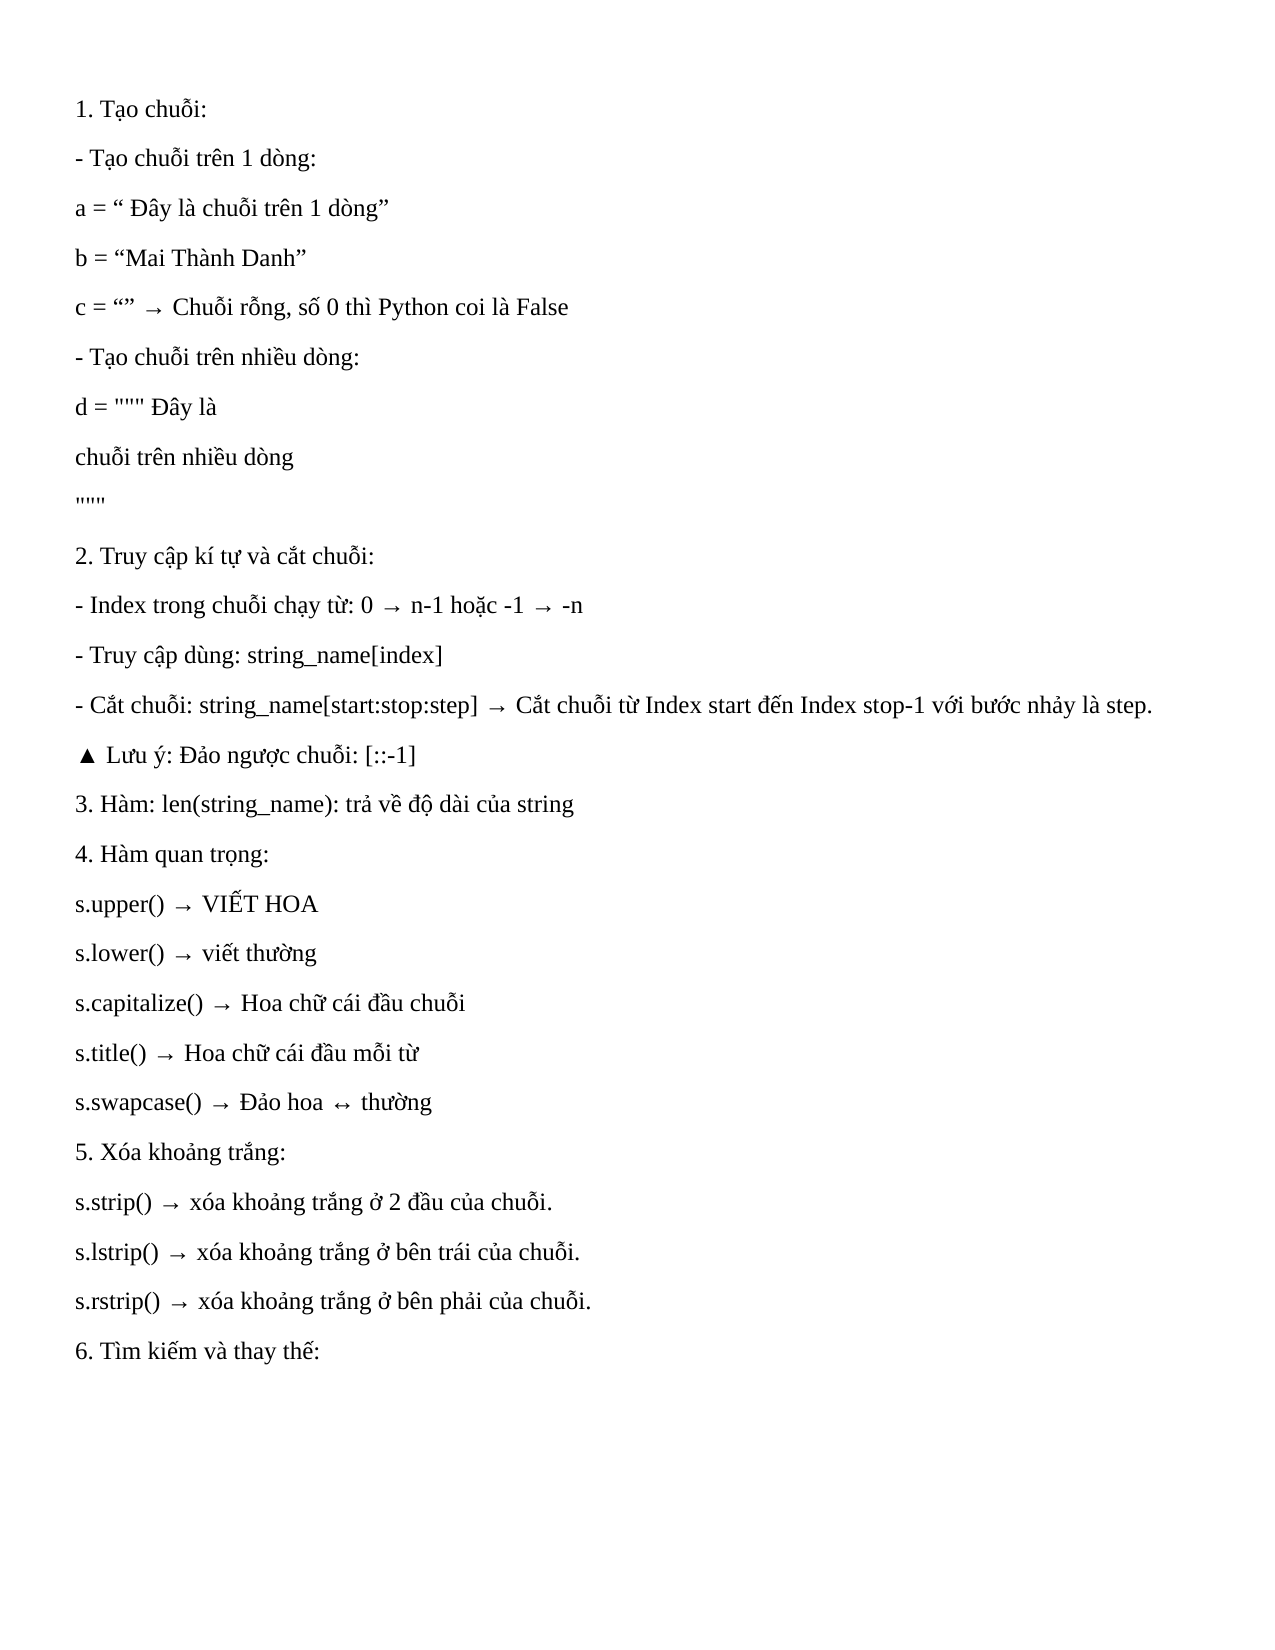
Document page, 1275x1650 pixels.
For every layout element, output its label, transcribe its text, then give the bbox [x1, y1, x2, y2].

text s.title() → Hoa chữ cái đầu mỗi từ [75, 1038, 1200, 1067]
text s.swapcase() → Đảo hoa ↔ thường [75, 1087, 1200, 1116]
text s.rstrip() → xóa khoảng trắng ở bên phải của chuỗi. [75, 1286, 1200, 1315]
text s.upper() → VIẾT HOA [75, 889, 1200, 917]
text 3. Hàm: len(string_name): trả về độ dài của string [75, 789, 1200, 818]
text - Cắt chuỗi: string_name[start:stop:step] → Cắt chuỗi từ Index start đến Index stop-1 với bước nhảy là step. [75, 690, 1200, 719]
text chuỗi trên nhiều dòng [75, 442, 1200, 470]
text s.lstrip() → xóa khoảng trắng ở bên trái của chuỗi. [75, 1237, 1200, 1265]
text """ [75, 491, 1200, 520]
text a = “ Đây là chuỗi trên 1 dòng” [75, 193, 1200, 222]
text 2. Truy cập kí tự và cắt chuỗi: [75, 541, 1200, 570]
text s.lower() → viết thường [75, 938, 1200, 967]
text ▲ Lưu ý: Đảo ngược chuỗi: [::-1] [75, 740, 1200, 768]
text - Tạo chuỗi trên 1 dòng: [75, 143, 1200, 172]
text 5. Xóa khoảng trắng: [75, 1137, 1200, 1166]
text d = """ Đây là [75, 392, 1200, 421]
text c = “” → Chuỗi rỗng, số 0 thì Python coi là False [75, 292, 1200, 321]
text b = “Mai Thành Danh” [75, 243, 1200, 272]
text 4. Hàm quan trọng: [75, 839, 1200, 868]
text - Index trong chuỗi chạy từ: 0 → n-1 hoặc -1 → -n [75, 591, 1200, 619]
text 6. Tìm kiếm và thay thế: [75, 1336, 1200, 1365]
text 1. Tạo chuỗi: [75, 94, 1200, 122]
text s.strip() → xóa khoảng trắng ở 2 đầu của chuỗi. [75, 1187, 1200, 1216]
text - Truy cập dùng: string_name[index] [75, 640, 1200, 669]
text s.capitalize() → Hoa chữ cái đầu chuỗi [75, 988, 1200, 1017]
text - Tạo chuỗi trên nhiều dòng: [75, 342, 1200, 371]
